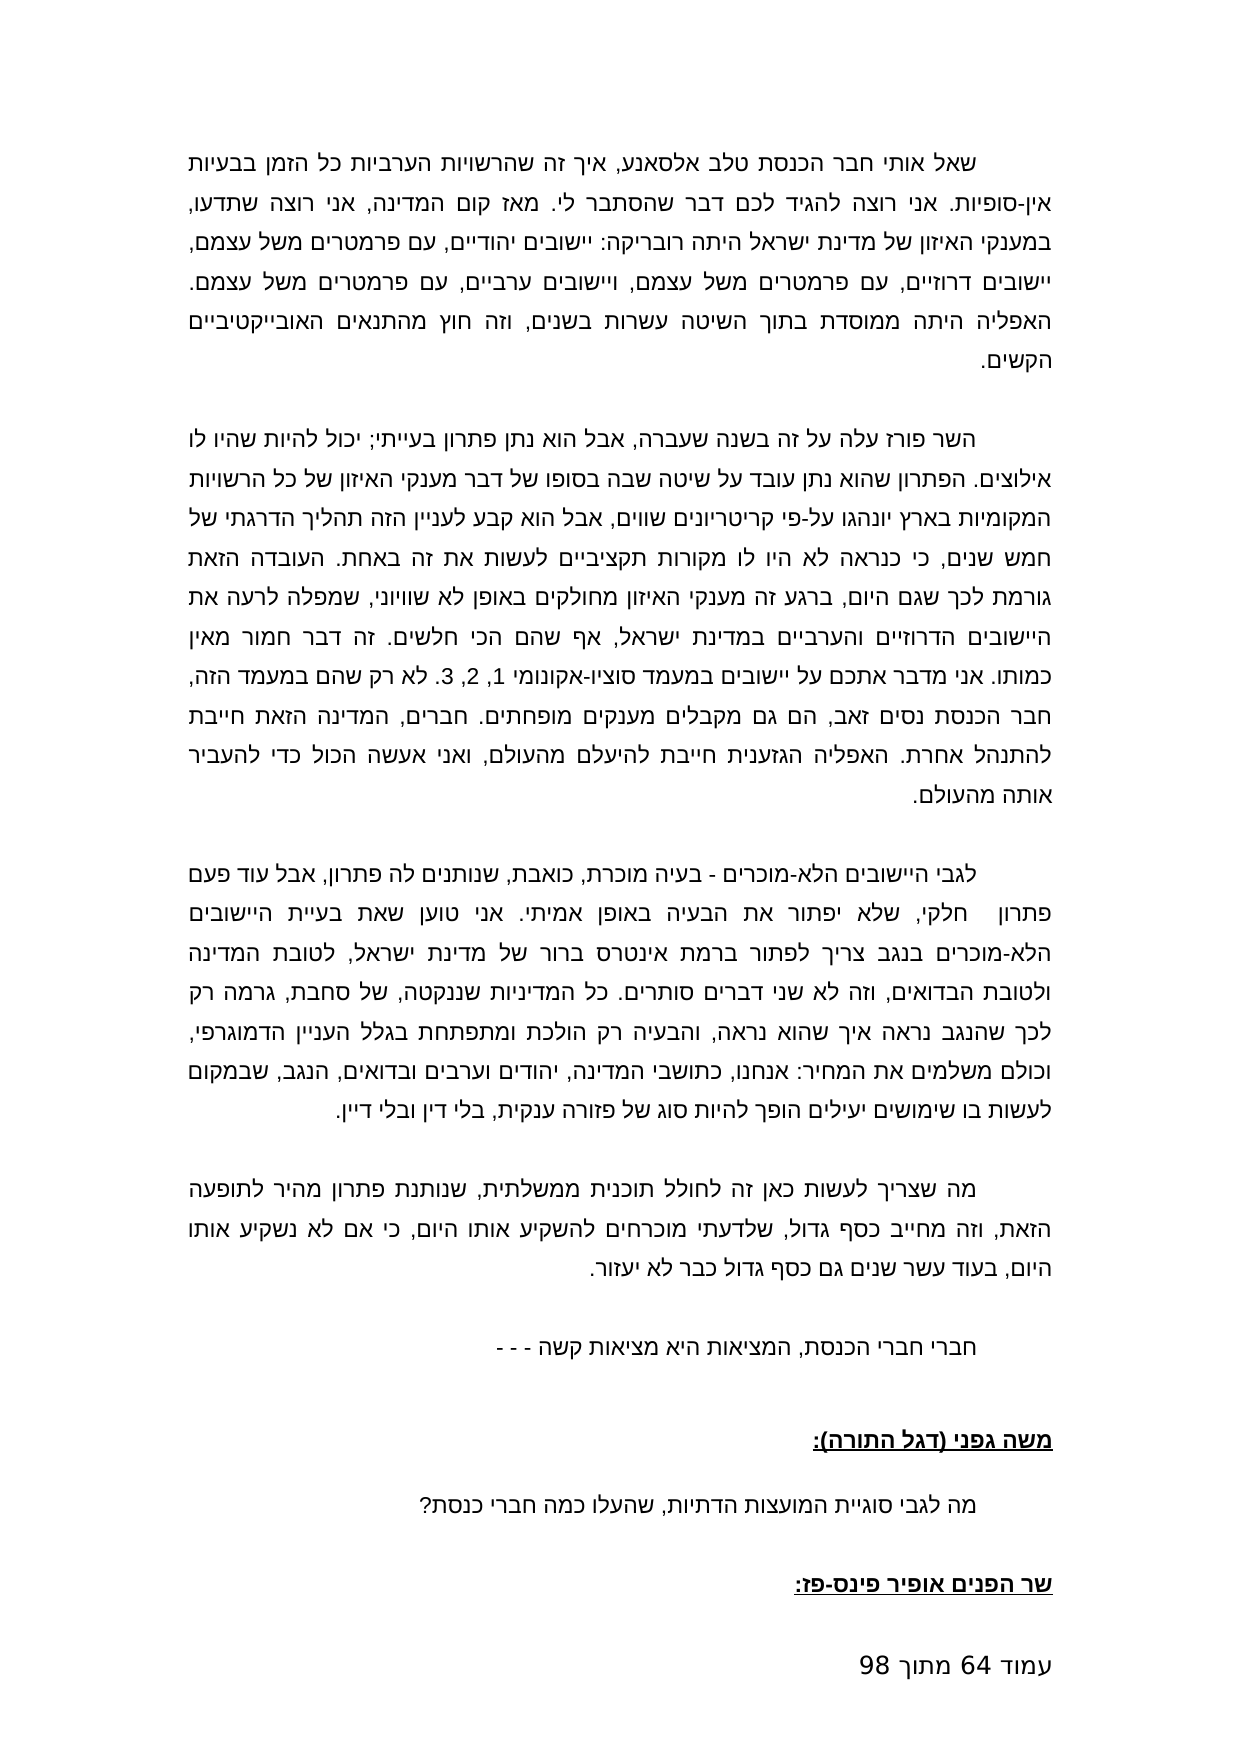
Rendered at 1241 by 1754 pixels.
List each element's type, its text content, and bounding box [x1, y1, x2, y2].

text השר פורז עלה על זה בשנה שעברה, אבל הוא נתן פתרון בעייתי; יכול להיות שהיו לו אילוצים. הפתרון שהוא נתן עובד על שיטה שבה בסופו של דבר מענקי האיזון של כל הרשויות המקומיות בארץ יונהגו על-פי קריטריונים שווים, אבל הוא קבע לעניין הזה תהליך הדרגתי של חמש שנים, כי כנראה לא היו לו מקורות תקציביים לעשות את זה באחת. העובדה הזאת גורמת לכך שגם היום, ברגע זה מענקי האיזון מחולקים באופן לא שוויוני, שמפלה לרעה את היישובים הדרוזיים והערביים במדינת ישראל, אף שהם הכי חלשים. זה דבר חמור מאין כמותו. אני מדבר אתכם על יישובים במעמד סוציו-אקונומי 1, 2, 3. לא רק שהם במעמד הזה, חבר הכנסת נסים זאב, הם גם מקבלים מענקים מופחתים. חברים, המדינה הזאת חייבת להתנהל אחרת. האפליה הגזענית חייבת להיעלם מהעולם, ואני אעשה הכול כדי להעביר אותה מהעולם. [187, 426, 1053, 808]
text מה שצריך לעשות כאן זה לחולל תוכנית ממשלתית, שנותנת פתרון מהיר לתופעה הזאת, וזה מחייב כסף גדול, שלדעתי מוכרחים להשקיע אותו היום, כי אם לא נשקיע אותו היום, בעוד עשר שנים גם כסף גדול כבר לא יעזור. [187, 1176, 1053, 1282]
text לגבי היישובים הלא-מוכרים - בעיה מוכרת, כואבת, שנותנים לה פתרון, אבל עוד פעם פתרון חלקי, שלא יפתור את הבעיה באופן אמיתי. אני טוען שאת בעיית היישובים הלא-מוכרים בנגב צריך לפתור ברמת אינטרס ברור של מדינת ישראל, לטובת המדינה ולטובת הבדואים, וזה לא שני דברים סותרים. כל המדיניות שננקטה, של סחבת, גרמה רק לכך שהנגב נראה איך שהוא נראה, והבעיה רק הולכת ומתפתחת בגלל העניין הדמוגרפי, וכולם משלמים את המחיר: אנחנו, כתושבי המדינה, יהודים וערבים ובדואים, הנגב, שבמקום לעשות בו שימושים יעילים הופך להיות סוג של פזורה ענקית, בלי דין ובלי דיין. [187, 861, 1053, 1124]
text שר הפנים אופיר פינס-פז: [187, 1571, 1053, 1598]
text שאל אותי חבר הכנסת טלב אלסאנע, איך זה שהרשויות הערביות כל הזמן בבעיות אין-סופיות. אני רוצה להגיד לכם דבר שהסתבר לי. מאז קום המדינה, אני רוצה שתדעו, במענקי האיזון של מדינת ישראל היתה רובריקה: יישובים יהודיים, עם פרמטרים משל עצמם, יישובים דרוזיים, עם פרמטרים משל עצמם, ויישובים ערביים, עם פרמטרים משל עצמם. האפליה היתה ממוסדת בתוך השיטה עשרות בשנים, וזה חוץ מהתנאים האובייקטיביים הקשים. [187, 150, 1053, 374]
text חברי חברי הכנסת, המציאות היא מציאות קשה - - - [187, 1334, 1053, 1361]
text מה לגבי סוגיית המועצות הדתיות, שהעלו כמה חברי כנסת? [187, 1492, 1053, 1519]
text משה גפני (דגל התורה): [187, 1427, 1053, 1453]
